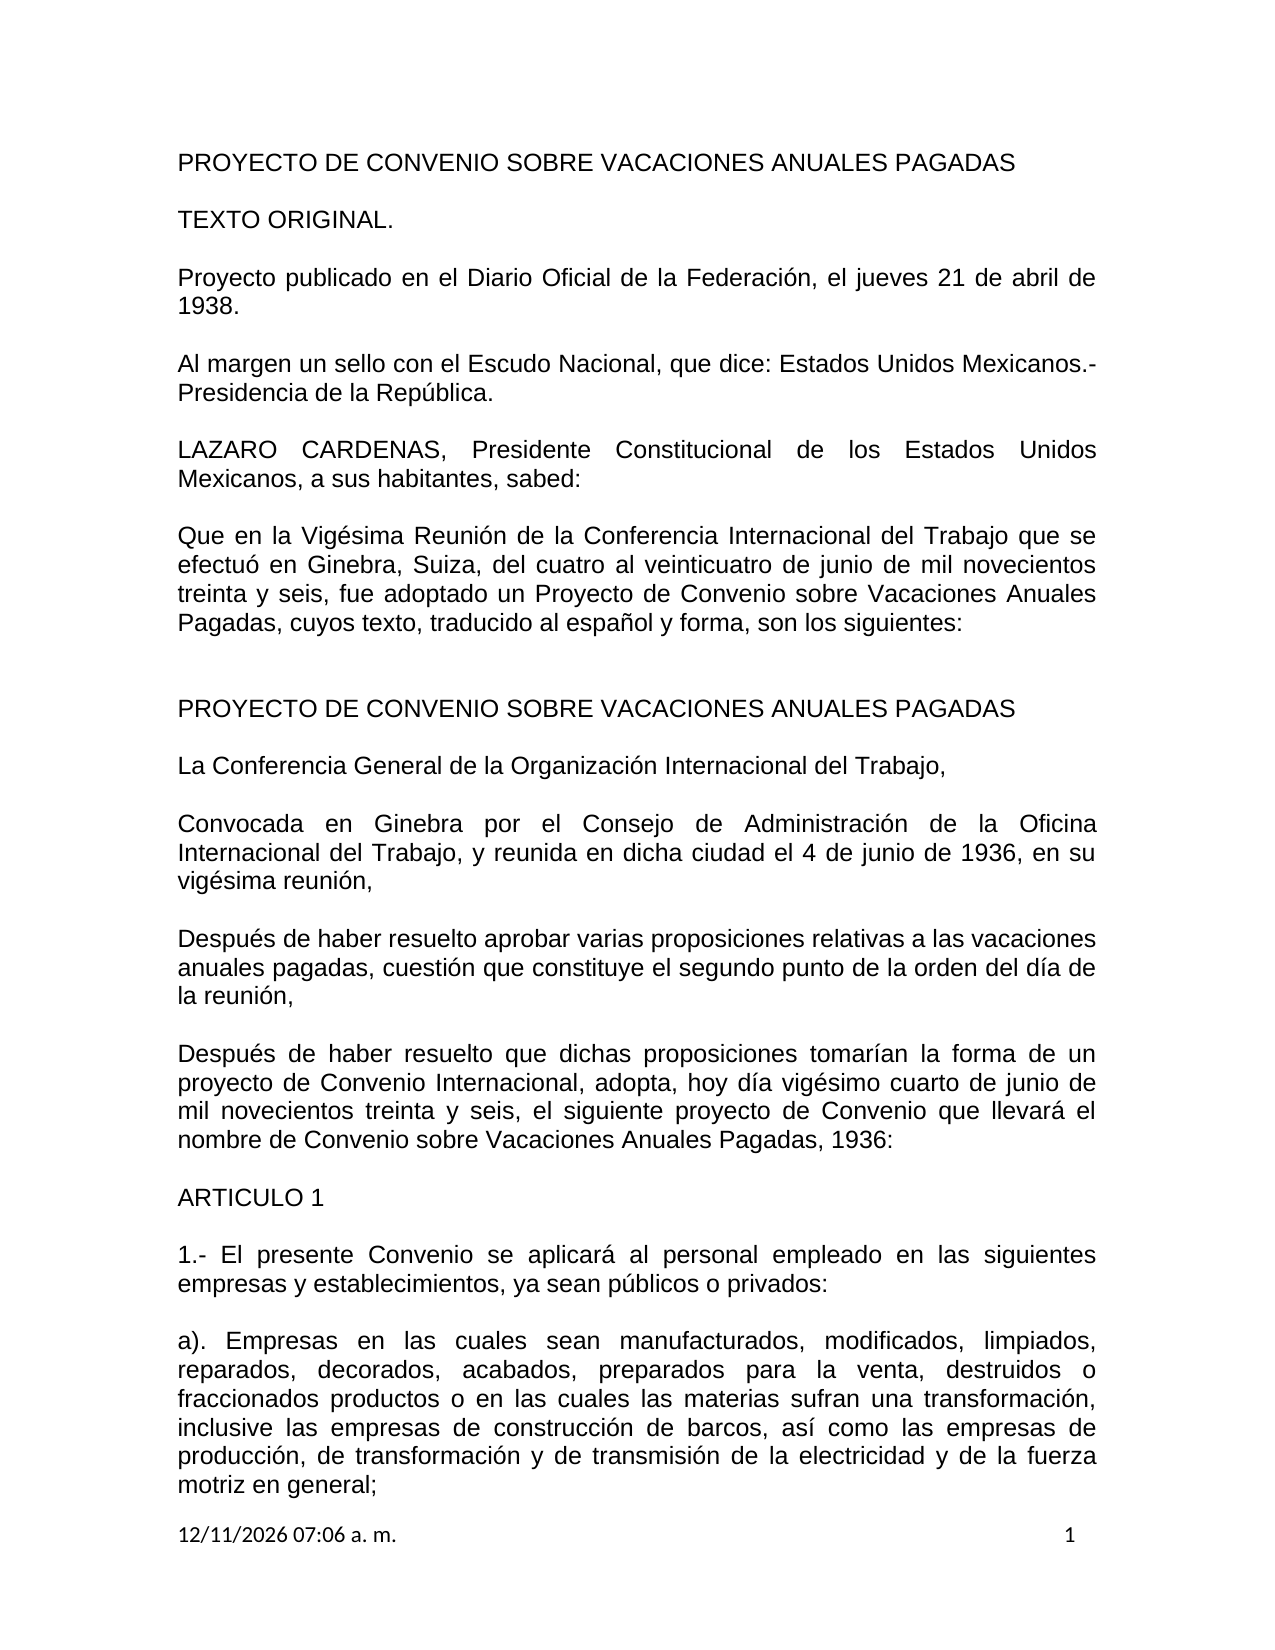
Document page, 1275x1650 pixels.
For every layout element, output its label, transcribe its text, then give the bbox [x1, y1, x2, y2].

text La Conferencia General de la Organización Internacional del Trabajo, [177, 751, 1098, 780]
text PROYECTO DE CONVENIO SOBRE VACACIONES ANUALES PAGADAS [177, 694, 1098, 723]
text Después de haber resuelto que dichas proposiciones tomarían la forma de un proyecto de Convenio Internacional, adopta, hoy día vigésimo cuarto de junio de mil novecientos treinta y seis, el siguiente proyecto de Convenio que llevará el nombre de Convenio sobre Vacaciones Anuales Pagadas, 1936: [177, 1039, 1098, 1154]
text Que en la Vigésima Reunión de la Conferencia Internacional del Trabajo que se efectuó en Ginebra, Suiza, del cuatro al veinticuatro de junio de mil novecientos treinta y seis, fue adoptado un Proyecto de Convenio sobre Vacaciones Anuales Pagadas, cuyos texto, traducido al español y forma, son los siguientes: [177, 521, 1098, 636]
text PROYECTO DE CONVENIO SOBRE VACACIONES ANUALES PAGADAS [177, 148, 1098, 176]
text a). Empresas en las cuales sean manufacturados, modificados, limpiados, reparados, decorados, acabados, preparados para la venta, destruidos o fraccionados productos o en las cuales las materias sufran una transformación, inclusive las empresas de construcción de barcos, así como las empresas de producción, de transformación y de transmisión de la electricidad y de la fuerza motriz en general; [177, 1326, 1098, 1499]
text TEXTO ORIGINAL. [177, 205, 1098, 234]
text Proyecto publicado en el Diario Oficial de la Federación, el jueves 21 de abril de 1938. [177, 263, 1098, 320]
text Convocada en Ginebra por el Consejo de Administración de la Oficina Internacional del Trabajo, y reunida en dicha ciudad el 4 de junio de 1936, en su vigésima reunión, [177, 809, 1098, 895]
text ARTICULO 1 [177, 1183, 1098, 1211]
text 1.- El presente Convenio se aplicará al personal empleado en las siguientes empresas y establecimientos, ya sean públicos o privados: [177, 1240, 1098, 1298]
text LAZARO CARDENAS, Presidente Constitucional de los Estados Unidos Mexicanos, a sus habitantes, sabed: [177, 435, 1098, 493]
text Después de haber resuelto aprobar varias proposiciones relativas a las vacaciones anuales pagadas, cuestión que constituye el segundo punto de la orden del día de la reunión, [177, 924, 1098, 1010]
text Al margen un sello con el Escudo Nacional, que dice: Estados Unidos Mexicanos.- Presidencia de la República. [177, 349, 1098, 406]
